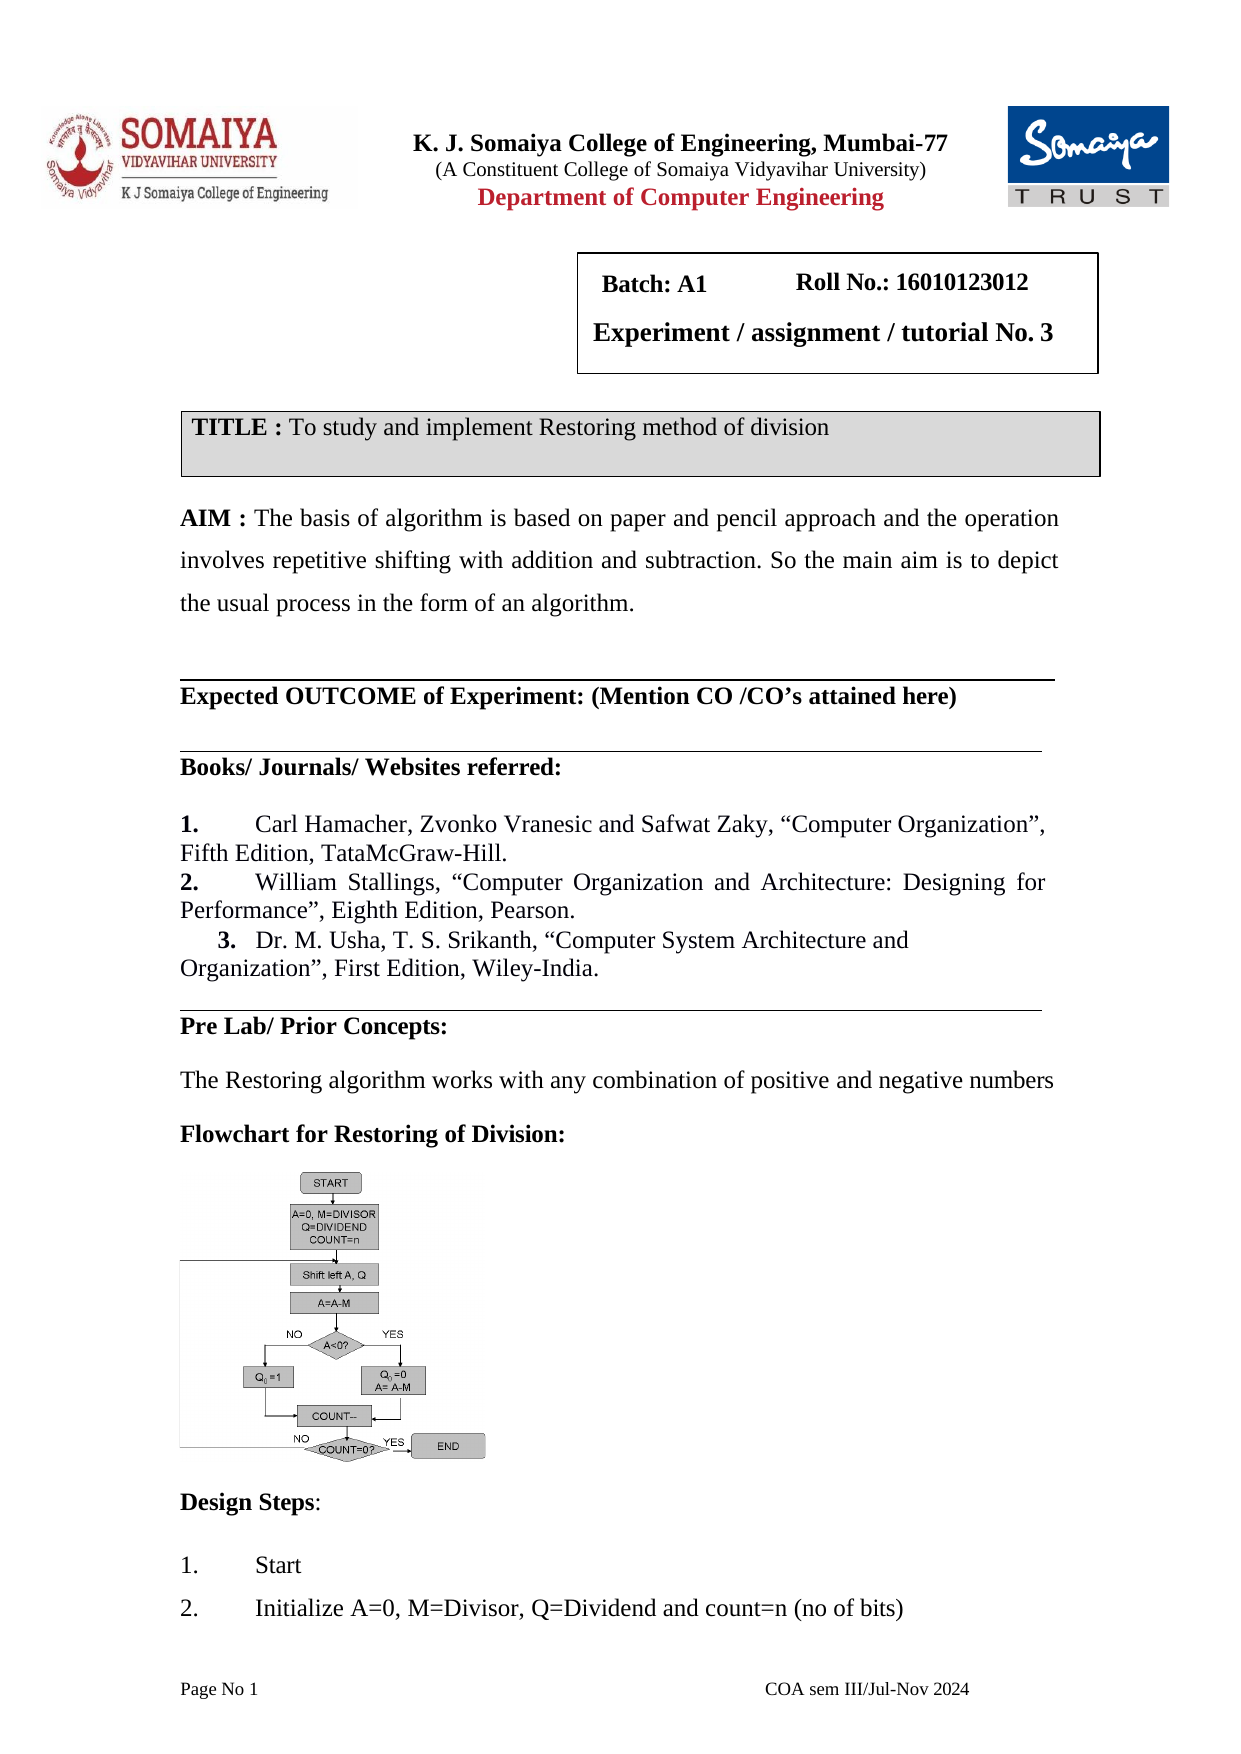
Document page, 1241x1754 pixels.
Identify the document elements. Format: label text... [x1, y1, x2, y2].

text Expected OUTCOME of Experiment: (Mention CO /CO’s attained here) [180, 678, 1111, 710]
text Flowchart for Restoring of Division: [180, 1119, 1111, 1148]
list Carl Hamacher, Zvonko Vranesic and Safwat Zaky, “Computer Organization”, Fifth Edition, TataMcGraw-Hill. [180, 810, 1061, 867]
picture [40, 106, 359, 209]
text AIM : The basis of algorithm is based on paper and pencil approach and the operation involves repetitive shifting with addition and subtraction. So the main aim is to depict the usual process in the form of an algorithm. [180, 503, 1060, 617]
list Dr. M. Usha, T. S. Srikanth, “Computer System Architecture and Organization”, First Edition, Wiley-India. [180, 926, 1060, 982]
text The Restoring algorithm works with any combination of positive and negative numbers [180, 1065, 1111, 1093]
list William Stallings, “Computer Organization and Architecture: Designing for Performance”, Eighth Edition, Pearson. [180, 868, 1060, 924]
list Start [180, 1550, 1111, 1579]
picture [179, 1172, 486, 1462]
text Books/ Journals/ Websites referred: [180, 738, 1111, 781]
picture [1007, 106, 1170, 207]
text Pre Lab/ Prior Concepts: [180, 1008, 1111, 1040]
list Initialize A=0, M=Divisor, Q=Dividend and count=n (no of bits) [180, 1593, 1111, 1622]
